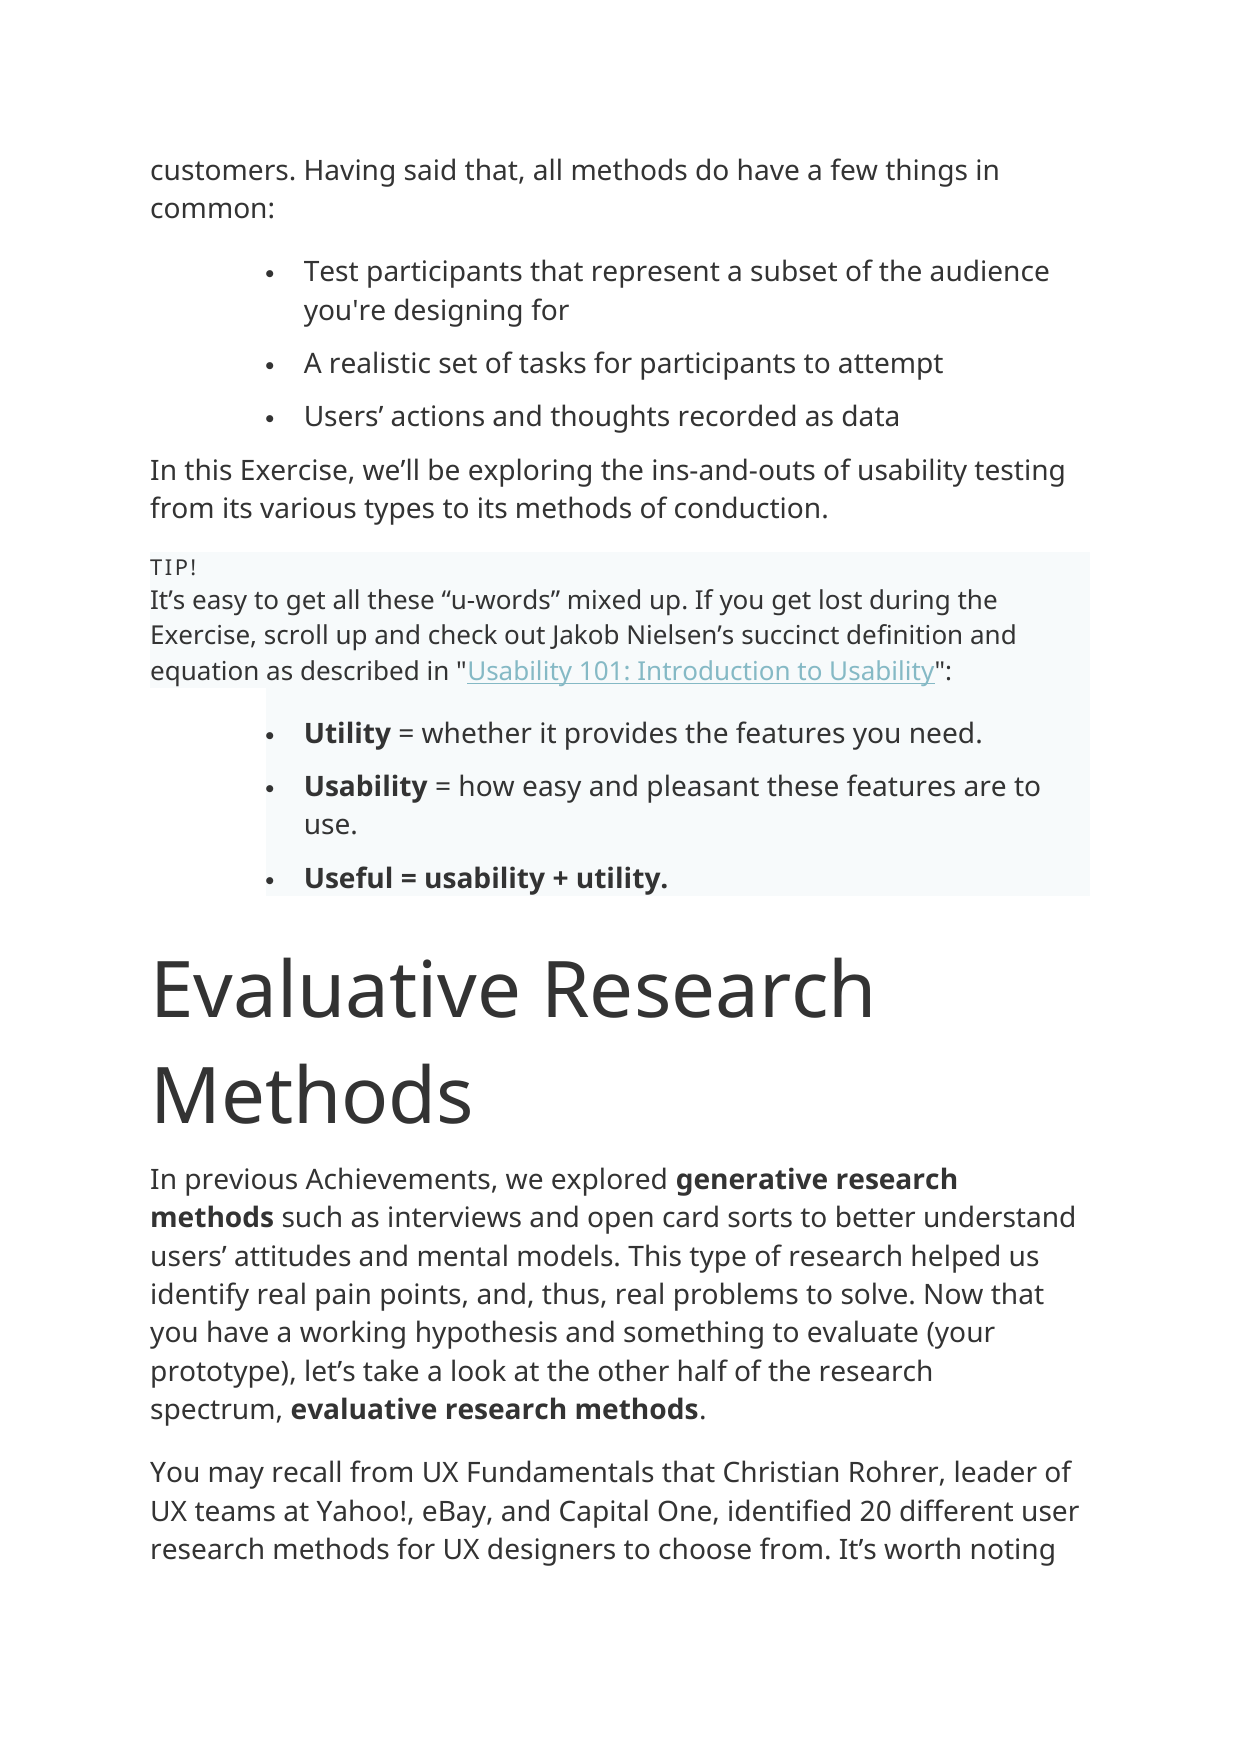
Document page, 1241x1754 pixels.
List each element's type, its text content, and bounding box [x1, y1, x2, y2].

list Useful = usability + utility. [266, 858, 1090, 896]
list A realistic set of tasks for participants to attempt [266, 343, 1090, 382]
list Usability = how easy and pleasant these features are to use. [266, 766, 1090, 843]
text TIP! It’s easy to get all these “u-words” mixed up. If you get lost during the Exercise, scroll up and check out Jakob Nielsen’s succinct definition and equation as described in "Usability 101: Introduction to Usability": [150, 552, 1090, 688]
list Utility = whether it provides the features you need. [266, 713, 1090, 751]
list Test participants that represent a subset of the audience you're designing for [266, 252, 1090, 328]
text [150, 1453, 1090, 1568]
list Users’ actions and thoughts recorded as data [266, 397, 1090, 435]
text In this Exercise, we’ll be exploring the ins-and-outs of usability testing from its various types to its methods of conduction. [150, 450, 1090, 527]
text In previous Achievements, we explored generative research methods such as interviews and open card sorts to better understand users’ attitudes and mental models. This type of research helped us identify real pain points, and, thus, real problems to solve. Now that you have a working hypothesis and something to evaluate (your prototype), let’s take a look at the other half of the research spectrum, evaluative research methods. [150, 1159, 1090, 1428]
text Evaluative Research Methods [150, 934, 1090, 1147]
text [150, 150, 1090, 227]
